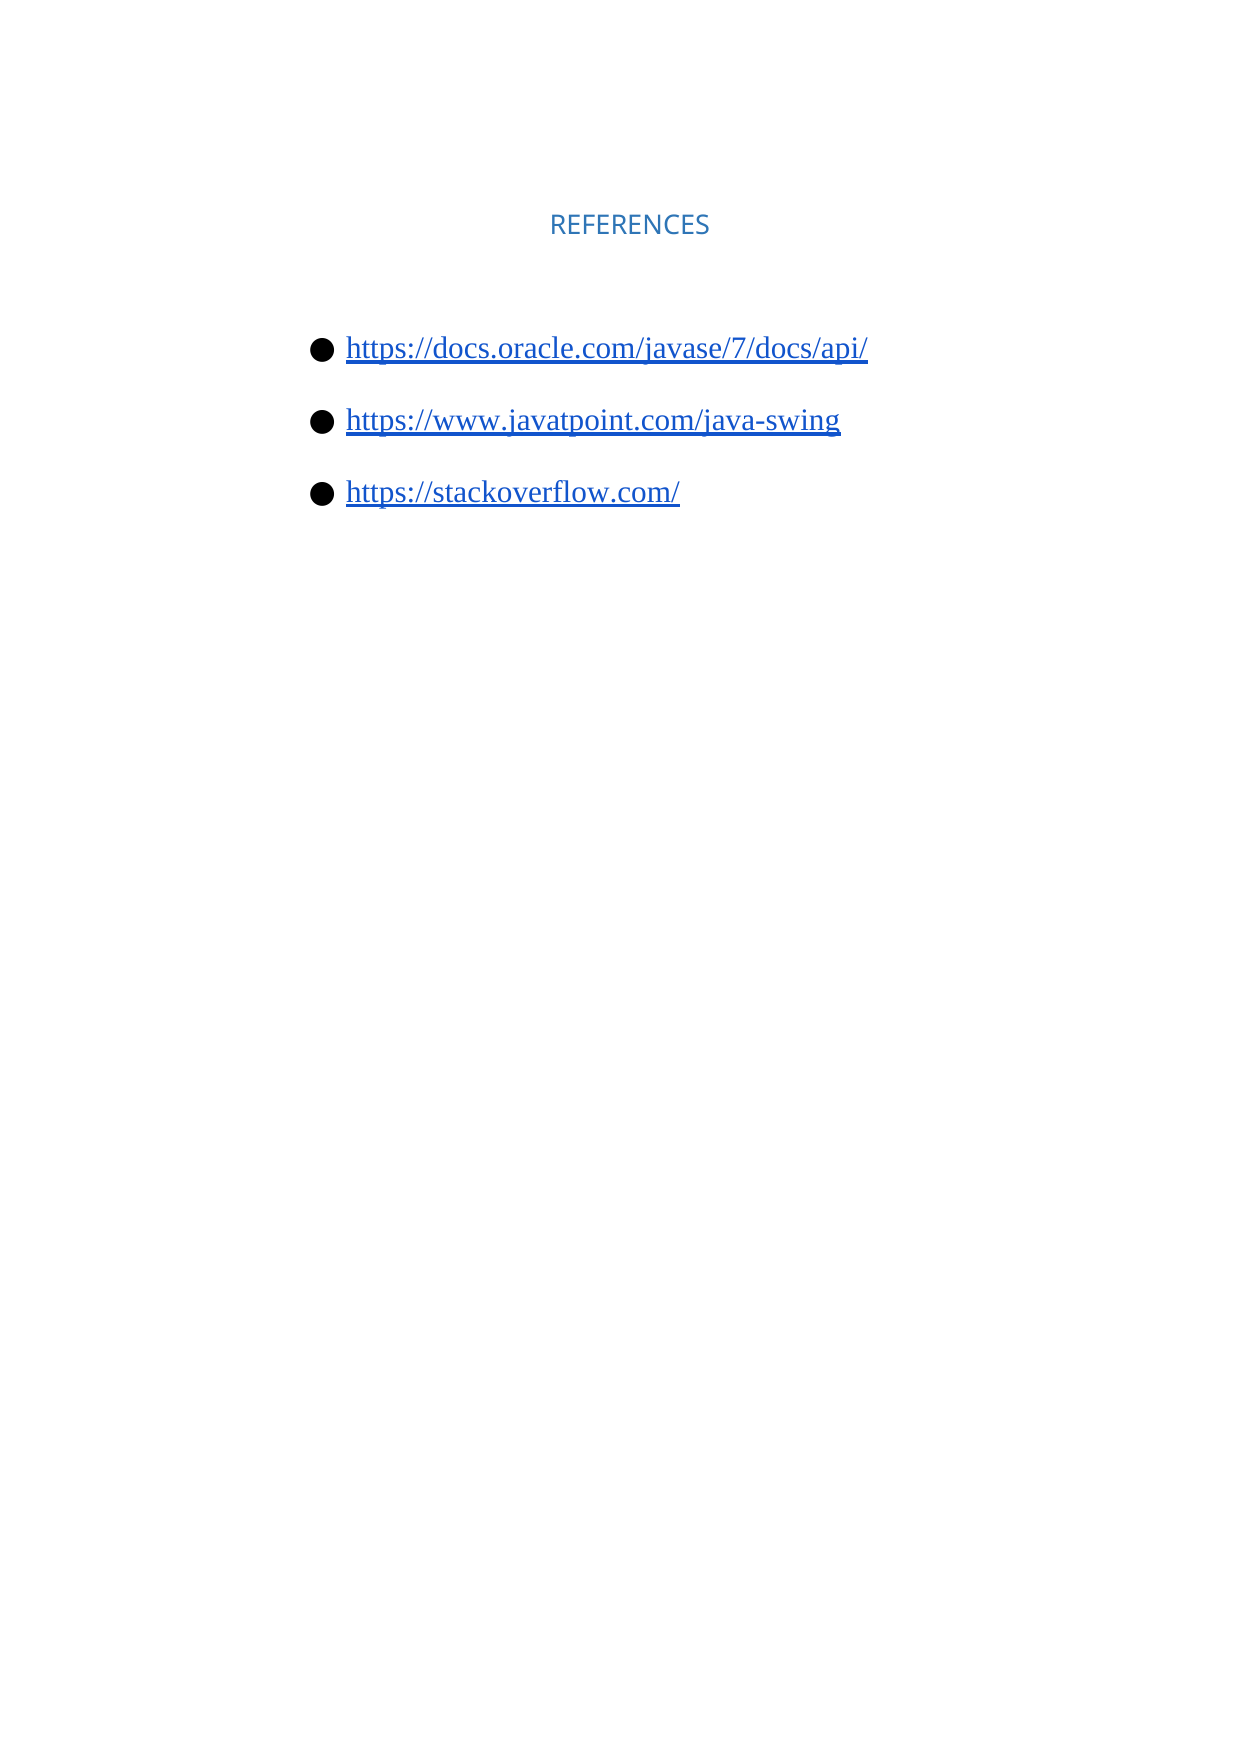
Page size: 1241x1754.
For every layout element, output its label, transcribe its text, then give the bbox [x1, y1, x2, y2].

list https://docs.oracle.com/javase/7/docs/api/ [308, 325, 1090, 368]
list https://stackoverflow.com/ [308, 469, 1090, 511]
subtitle REFERENCES [384, 205, 875, 242]
list https://www.javatpoint.com/java-swing [308, 397, 1090, 439]
